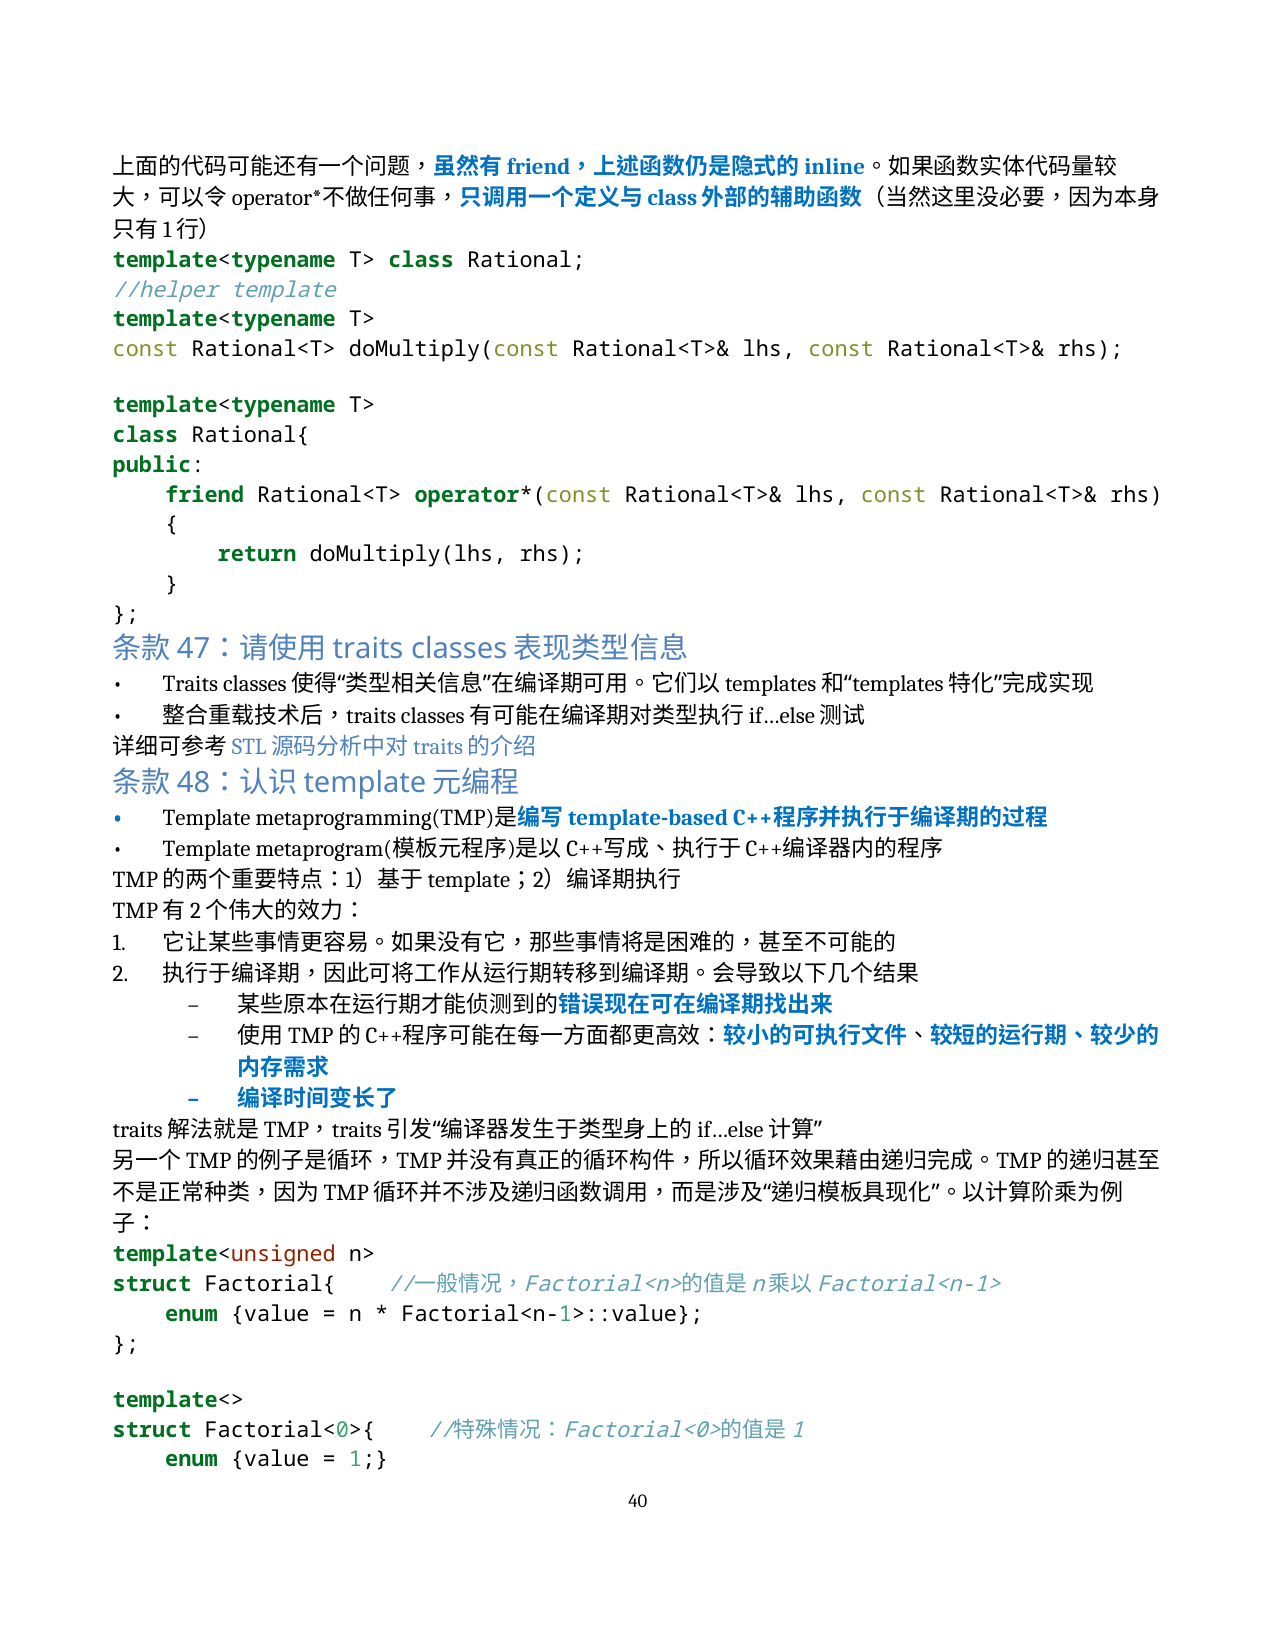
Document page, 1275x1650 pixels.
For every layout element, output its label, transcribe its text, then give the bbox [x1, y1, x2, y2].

text TMP有2个伟大的效力： [112, 894, 1162, 926]
text 条款47：请使用traits classes表现类型信息 [112, 628, 1162, 667]
text TMP的两个重要特点：1）基于template；2）编译期执行 [112, 863, 1162, 894]
text template<typename T> class Rational; //helper template template<typename T> const Rational<T> doMultiply(const Rational<T>& lhs, const Rational<T>& rhs); template<typename T> class Rational{ public: friend Rational<T> operator*(const Rational<T>& lhs, const Rational<T>& rhs) { return doMultiply(lhs, rhs); } }; [112, 244, 1162, 628]
text 条款48：认识template元编程 [112, 761, 1162, 801]
text 详细可参考STL源码分析中对traits的介绍 [112, 730, 1162, 761]
list 它让某些事情更容易。如果没有它，那些事情将是困难的，甚至不可能的 [112, 926, 1162, 957]
list 编译时间变长了 [187, 1082, 1162, 1113]
list Template metaprogramming(TMP)是编写template-based C++程序并执行于编译期的过程 [112, 801, 1162, 832]
list 使用TMP的C++程序可能在每一方面都更高效：较小的可执行文件、较短的运行期、较少的内存需求 [187, 1019, 1162, 1082]
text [112, 1238, 1162, 1473]
list Template metaprogram(模板元程序)是以C++写成、执行于C++编译器内的程序 [112, 832, 1162, 863]
text traits解法就是TMP，traits引发“编译器发生于类型身上的if…else计算” [112, 1113, 1162, 1144]
text 上面的代码可能还有一个问题，虽然有friend，上述函数仍是隐式的inline。如果函数实体代码量较大，可以令operator*不做任何事，只调用一个定义与class外部的辅助函数（当然这里没必要，因为本身只有1行） [112, 150, 1162, 244]
list 执行于编译期，因此可将工作从运行期转移到编译期。会导致以下几个结果 [112, 957, 1162, 988]
text 另一个TMP的例子是循环，TMP并没有真正的循环构件，所以循环效果藉由递归完成。TMP的递归甚至不是正常种类，因为TMP循环并不涉及递归函数调用，而是涉及“递归模板具现化”。以计算阶乘为例子： [112, 1144, 1162, 1238]
list Traits classes使得“类型相关信息”在编译期可用。它们以templates和“templates特化”完成实现 [112, 667, 1162, 698]
list 整合重载技术后，traits classes有可能在编译期对类型执行if…else测试 [112, 698, 1162, 730]
list 某些原本在运行期才能侦测到的错误现在可在编译期找出来 [187, 988, 1162, 1019]
